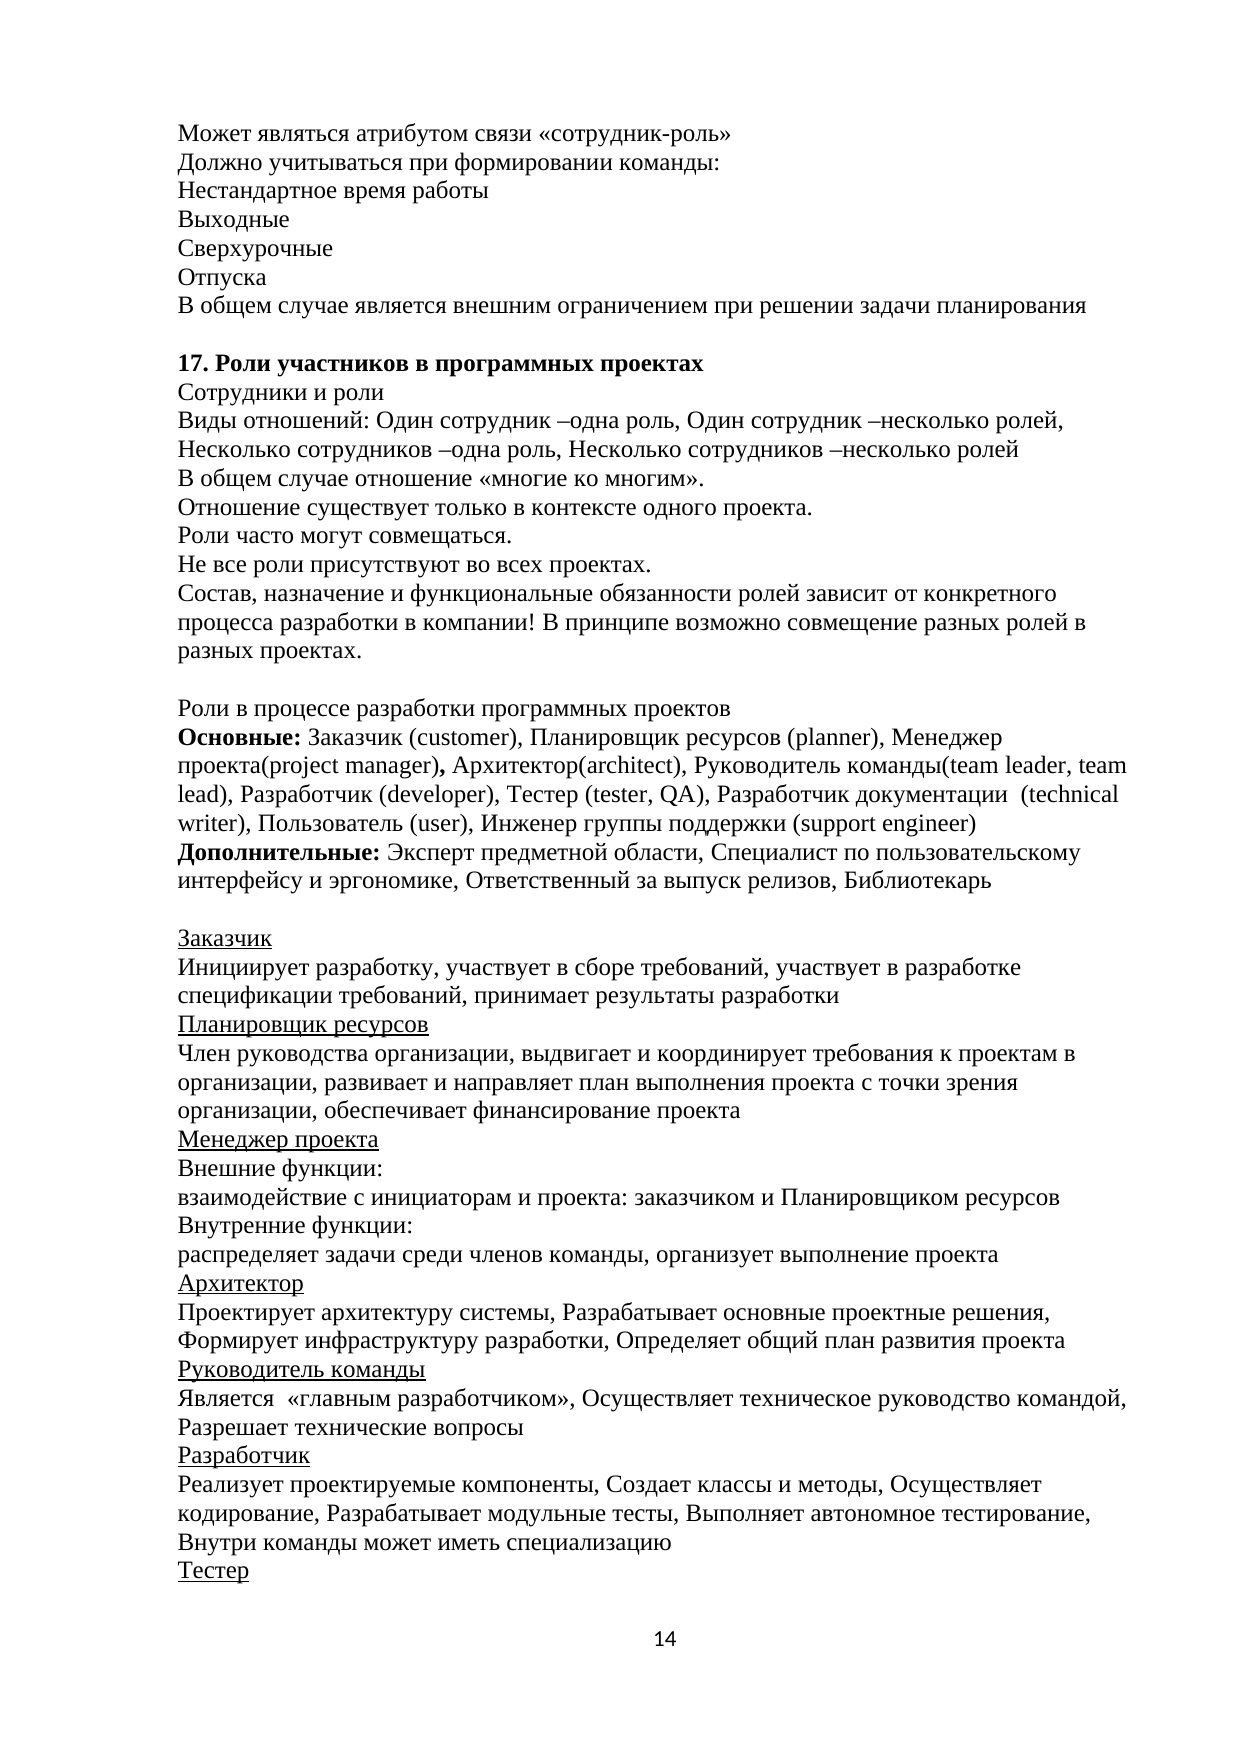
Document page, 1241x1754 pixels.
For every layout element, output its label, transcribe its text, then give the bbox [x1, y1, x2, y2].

text Виды отношений: Один сотрудник –одна роль, Один сотрудник –несколько ролей, Несколько сотрудников –одна роль, Несколько сотрудников –несколько ролей [177, 406, 1152, 463]
text Является «главным разработчиком», Осуществляет техническое руководство командой, Разрешает технические вопросы [177, 1383, 1152, 1441]
text 17. Роли участников в программных проектах [177, 348, 1152, 377]
text Сотрудники и роли [177, 377, 1152, 406]
text Внешние функции: [177, 1153, 1152, 1182]
text Внутренние функции: [177, 1211, 1152, 1239]
text Отношение существует только в контексте одного проекта. [177, 492, 1152, 521]
text Должно учитываться при формировании команды: [177, 147, 1152, 176]
text В общем случае отношение «многие ко многим». [177, 463, 1152, 492]
text Состав, назначение и функциональные обязанности ролей зависит от конкретного процесса разработки в компании! В принципе возможно совмещение разных ролей в разных проектах. [177, 578, 1152, 664]
text Проектирует архитектуру системы, Разрабатывает основные проектные решения, Формирует инфраструктуру разработки, Определяет общий план развития проекта [177, 1297, 1152, 1354]
text Менеджер проекта [177, 1124, 1152, 1153]
text Инициирует разработку, участвует в сборе требований, участвует в разработке спецификации требований, принимает результаты разработки [177, 952, 1152, 1009]
text В общем случае является внешним ограничением при решении задачи планирования [177, 291, 1152, 319]
text Основные: Заказчик (customer), Планировщик ресурсов (planner), Менеджер проекта(project manager), Архитектор(architect), Руководитель команды(team leader, team lead), Разработчик (developer), Тестер (tester, QA), Разработчик документации (technical writer), Пользователь (user), Инженер группы поддержки (support engineer) [177, 722, 1152, 837]
text Планировщик ресурсов [177, 1009, 1152, 1038]
text Сверхурочные [177, 233, 1152, 262]
text Заказчик [177, 923, 1152, 952]
text Тестер [177, 1556, 1152, 1584]
text Нестандартное время работы [177, 176, 1152, 204]
text Архитектор [177, 1268, 1152, 1297]
text Отпуска [177, 262, 1152, 291]
text Дополнительные: Эксперт предметной области, Специалист по пользовательскому интерфейсу и эргономике, Ответственный за выпуск релизов, Библиотекарь [177, 837, 1152, 894]
text Роли в процессе разработки программных проектов [177, 693, 1152, 722]
text Выходные [177, 204, 1152, 233]
text распределяет задачи среди членов команды, организует выполнение проекта [177, 1239, 1152, 1268]
text Руководитель команды [177, 1354, 1152, 1383]
text Может являться атрибутом связи «сотрудник-роль» [177, 118, 1152, 147]
text Разработчик [177, 1441, 1152, 1469]
text Не все роли присутствуют во всех проектах. [177, 549, 1152, 578]
text Реализует проектируемые компоненты, Создает классы и методы, Осуществляет кодирование, Разрабатывает модульные тесты, Выполняет автономное тестирование, Внутри команды может иметь специализацию [177, 1469, 1152, 1556]
text Роли часто могут совмещаться. [177, 521, 1152, 549]
text взаимодействие с инициаторам и проекта: заказчиком и Планировщиком ресурсов [177, 1182, 1152, 1211]
text Член руководства организации, выдвигает и координирует требования к проектам в организации, развивает и направляет план выполнения проекта с точки зрения организации, обеспечивает финансирование проекта [177, 1038, 1152, 1124]
